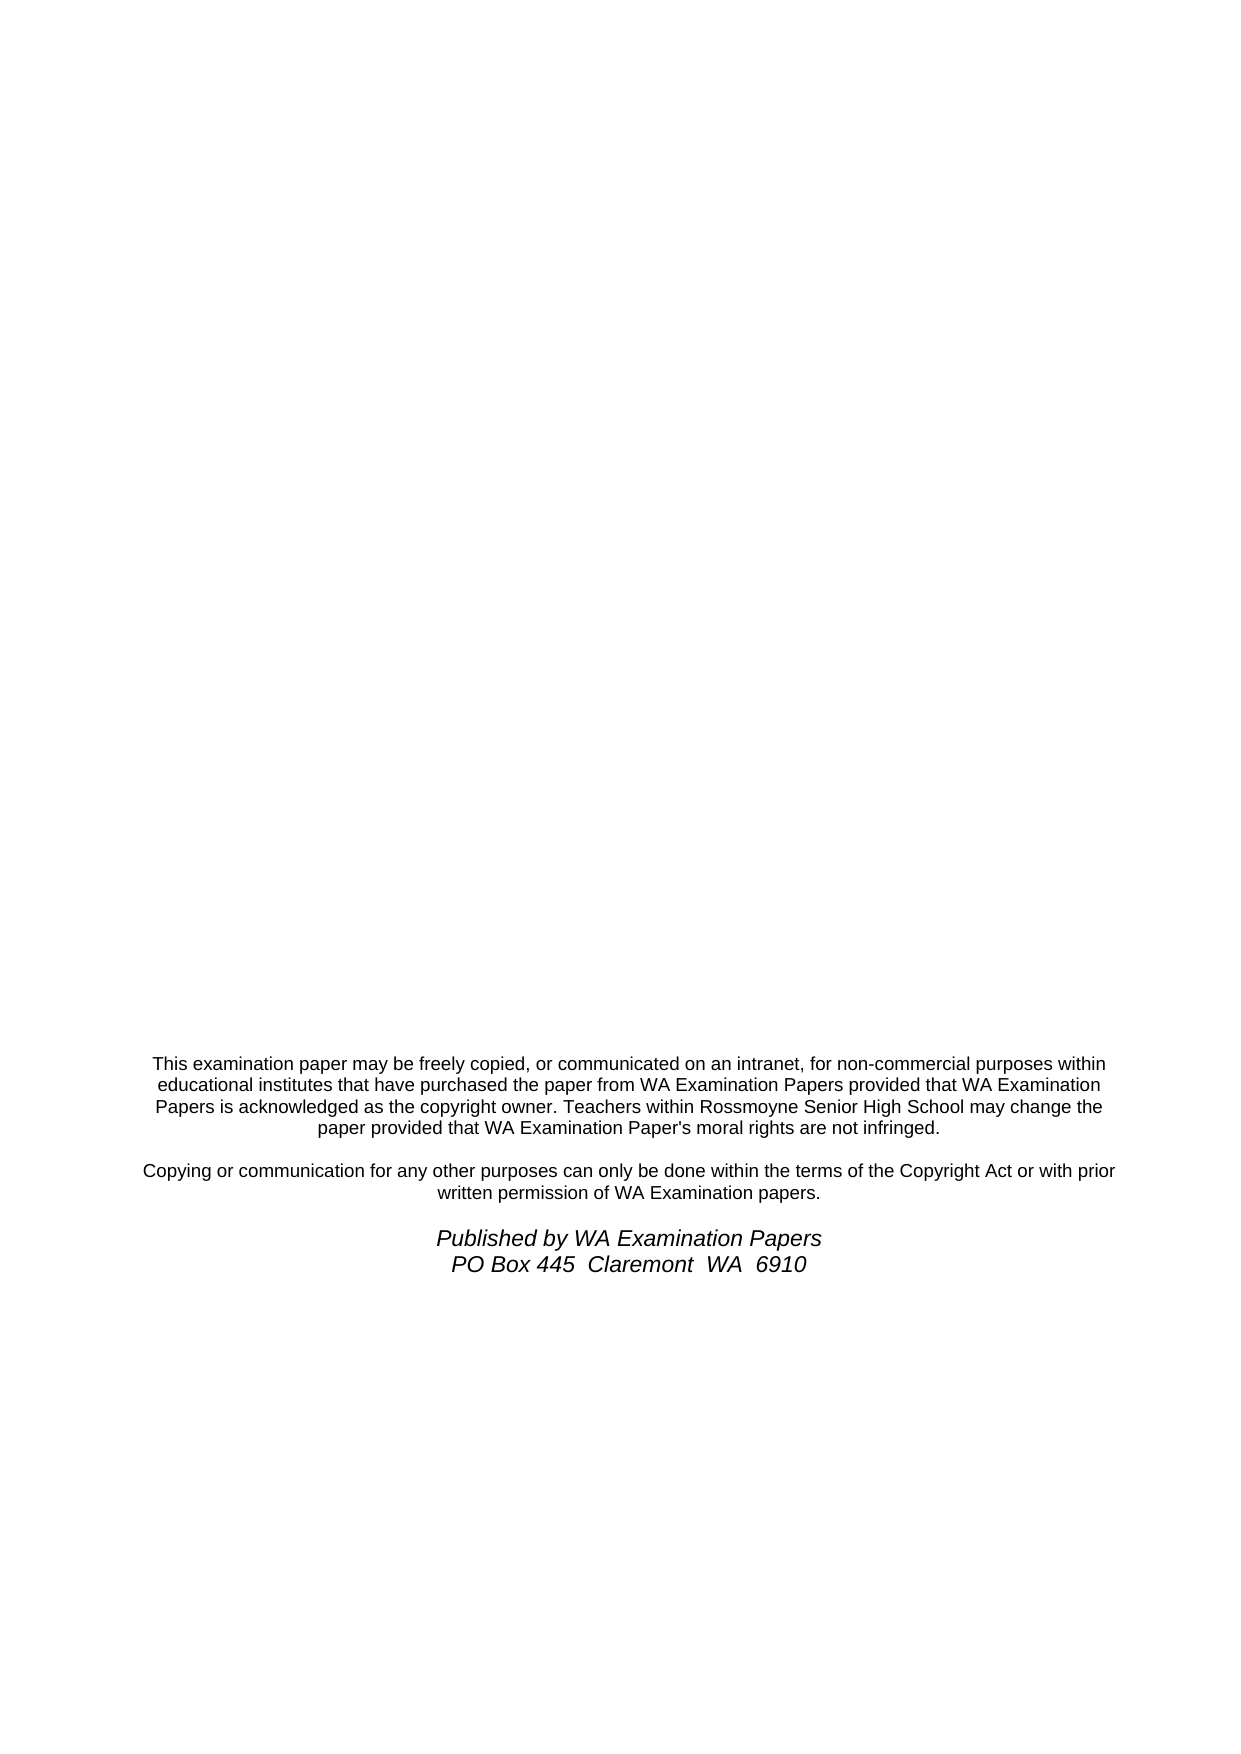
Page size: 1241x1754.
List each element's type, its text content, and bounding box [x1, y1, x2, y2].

text 6910 [136, 1251, 1122, 1277]
text Copying or communication for any other purposes can only be done within the terms of the Copyright Act or with prior written permission of WA Examination papers. [136, 1160, 1122, 1203]
text Published by WA Examination Papers [136, 1225, 1122, 1251]
text This examination paper may be freely copied, or communicated on an intranet, for non-commercial purposes within educational institutes that have purchased the paper from WA Examination Papers provided that WA Examination Papers is acknowledged as the copyright owner. Teachers within Rossmoyne Senior High School may change the paper provided that WA Examination Paper's moral rights are not infringed. [136, 1052, 1122, 1138]
